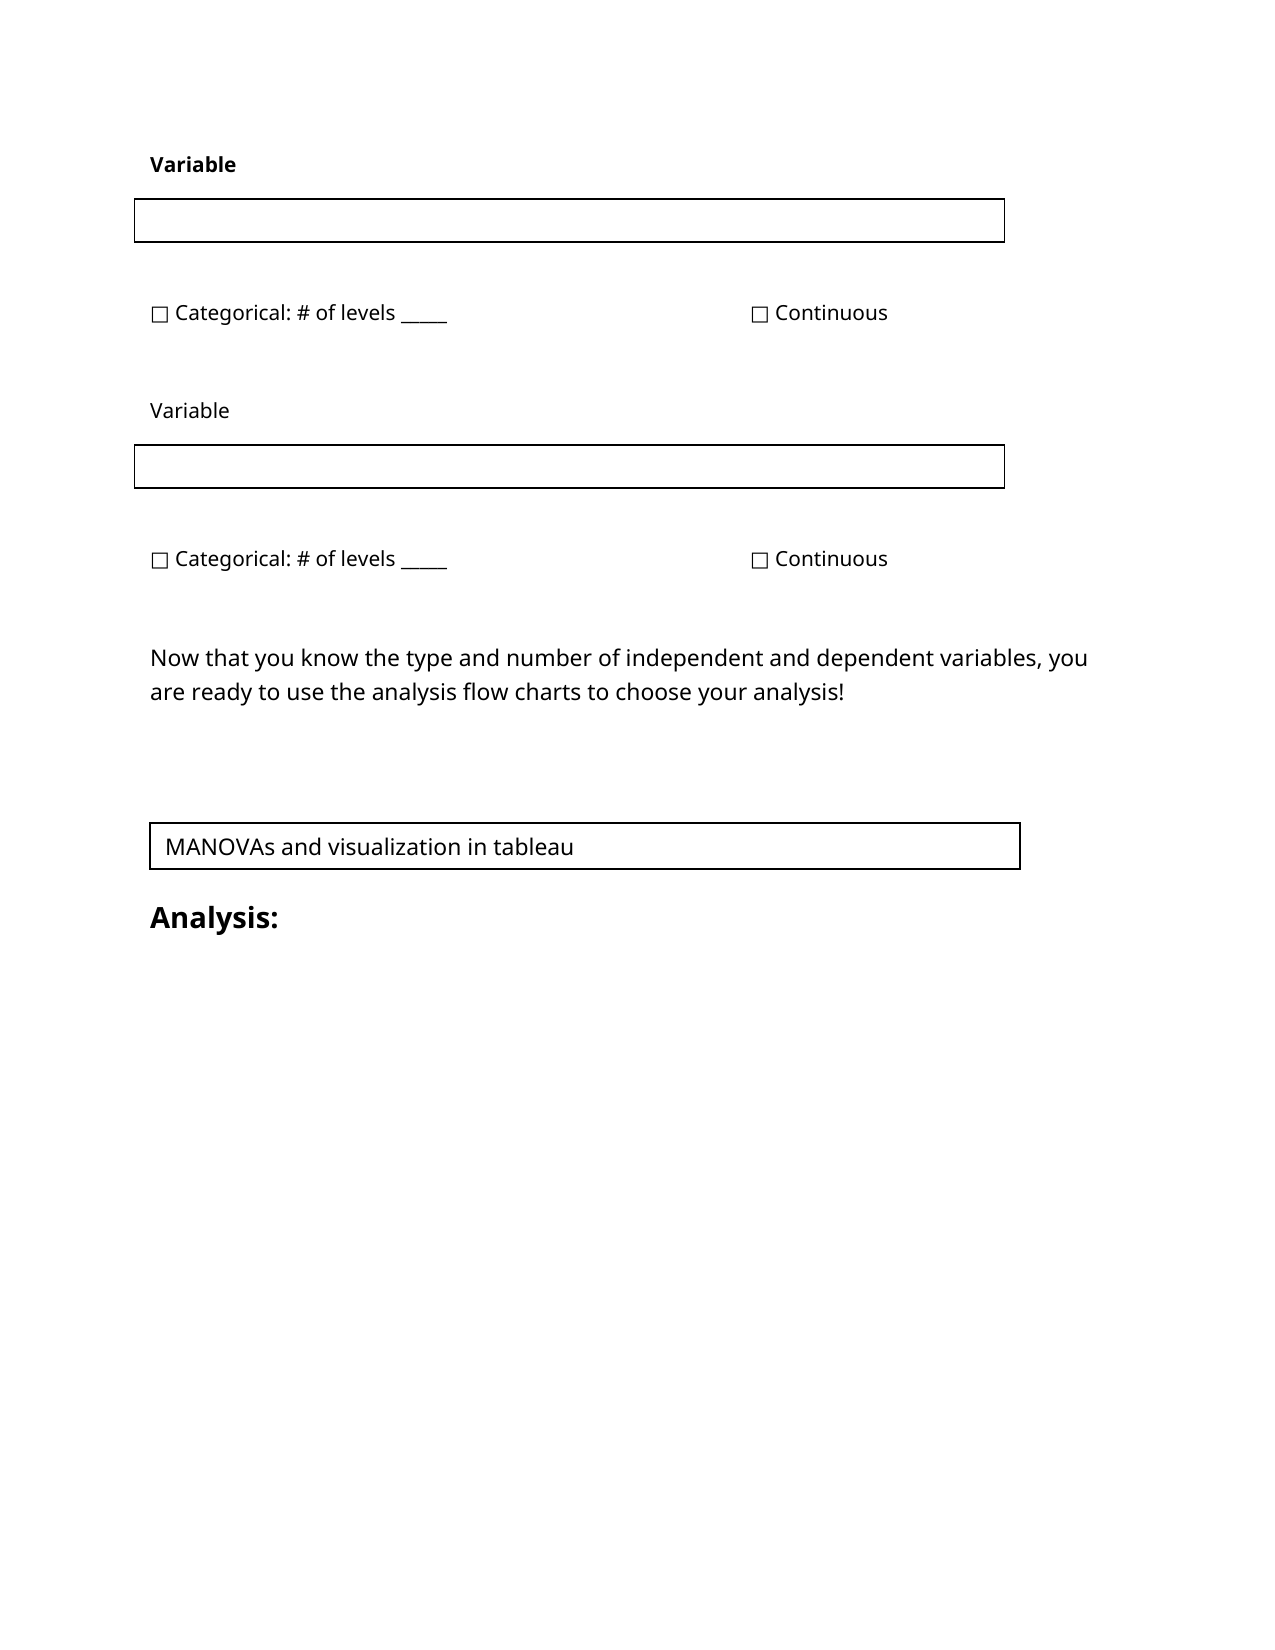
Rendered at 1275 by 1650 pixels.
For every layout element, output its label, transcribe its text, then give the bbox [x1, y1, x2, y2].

text □ Categorical: # of levels _____ □ Continuous [150, 544, 1125, 572]
text □ Categorical: # of levels _____ □ Continuous [150, 298, 1125, 327]
text Now that you know the type and number of independent and dependent variables, you are ready to use the analysis flow charts to choose your analysis! [150, 642, 1125, 707]
text Variable [150, 150, 1125, 178]
text Analysis: [150, 776, 1125, 937]
text Variable [150, 396, 1125, 424]
